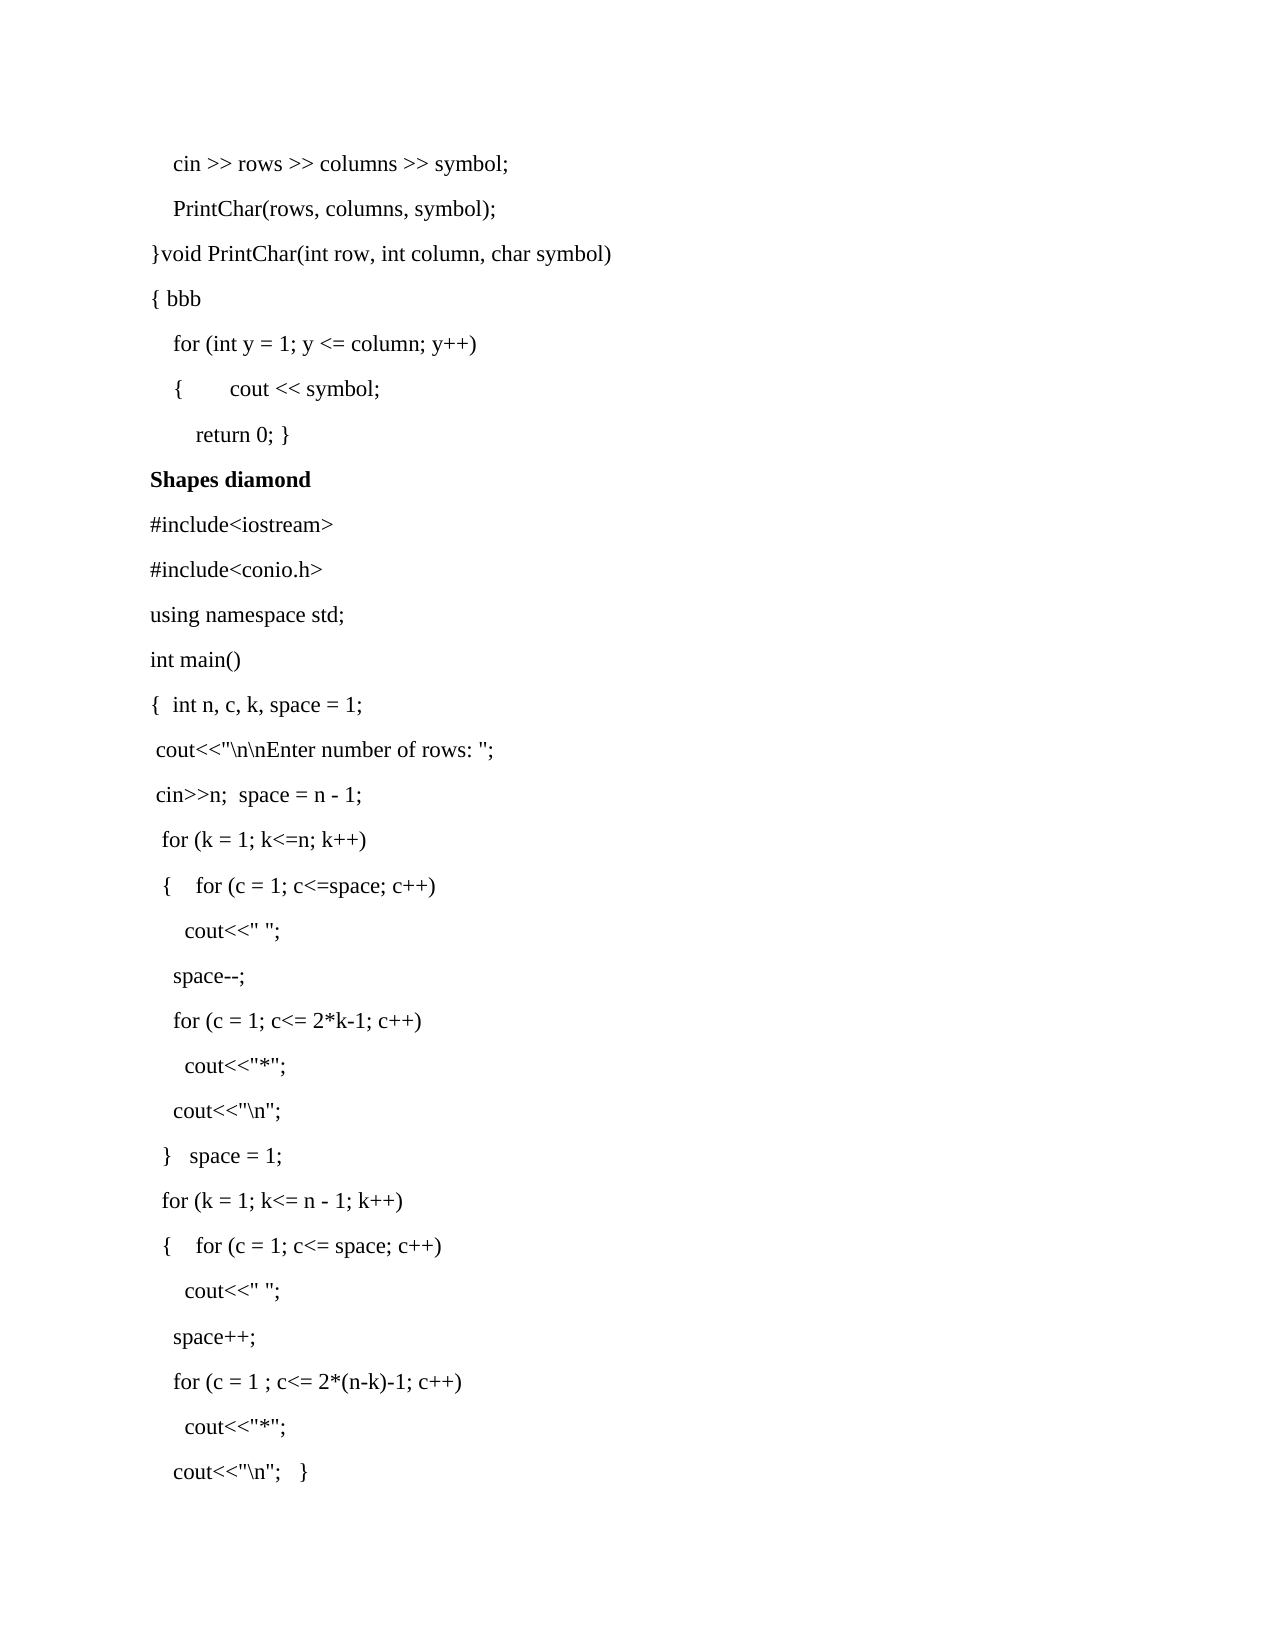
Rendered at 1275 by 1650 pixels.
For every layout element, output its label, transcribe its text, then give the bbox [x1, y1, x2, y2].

text for (k = 1; k<=n; k++) [150, 827, 1125, 853]
text space++; [150, 1323, 1125, 1349]
text cout<<" "; [150, 917, 1125, 943]
text for (c = 1 ; c<= 2*(n-k)-1; c++) [150, 1368, 1125, 1394]
text cin >> rows >> columns >> symbol; [150, 150, 1125, 176]
text for (int y = 1; y <= column; y++) [150, 330, 1125, 357]
text cout<<"\n\nEnter number of rows: "; [150, 736, 1125, 763]
text #include<iostream> [150, 511, 1125, 537]
text #include<conio.h> [150, 556, 1125, 582]
text using namespace std; [150, 601, 1125, 627]
text cout<<"\n"; } [150, 1458, 1125, 1484]
text cout<<"*"; [150, 1052, 1125, 1078]
text cout<<" "; [150, 1278, 1125, 1304]
text cin>>n; space = n - 1; [150, 781, 1125, 808]
text { cout << symbol; [150, 376, 1125, 402]
text return 0; } [150, 421, 1125, 447]
text } space = 1; [150, 1142, 1125, 1169]
text { for (c = 1; c<= space; c++) [150, 1232, 1125, 1259]
text cout<<"\n"; [150, 1097, 1125, 1123]
text { for (c = 1; c<=space; c++) [150, 872, 1125, 898]
text Shapes diamond [150, 466, 1125, 492]
text { bbb [150, 285, 1125, 312]
text { int n, c, k, space = 1; [150, 691, 1125, 718]
text }void PrintChar(int row, int column, char symbol) [150, 240, 1125, 267]
text cout<<"*"; [150, 1413, 1125, 1439]
text space--; [150, 962, 1125, 988]
text int main() [150, 646, 1125, 672]
text PrintChar(rows, columns, symbol); [150, 195, 1125, 221]
text for (k = 1; k<= n - 1; k++) [150, 1187, 1125, 1214]
text for (c = 1; c<= 2*k-1; c++) [150, 1007, 1125, 1033]
